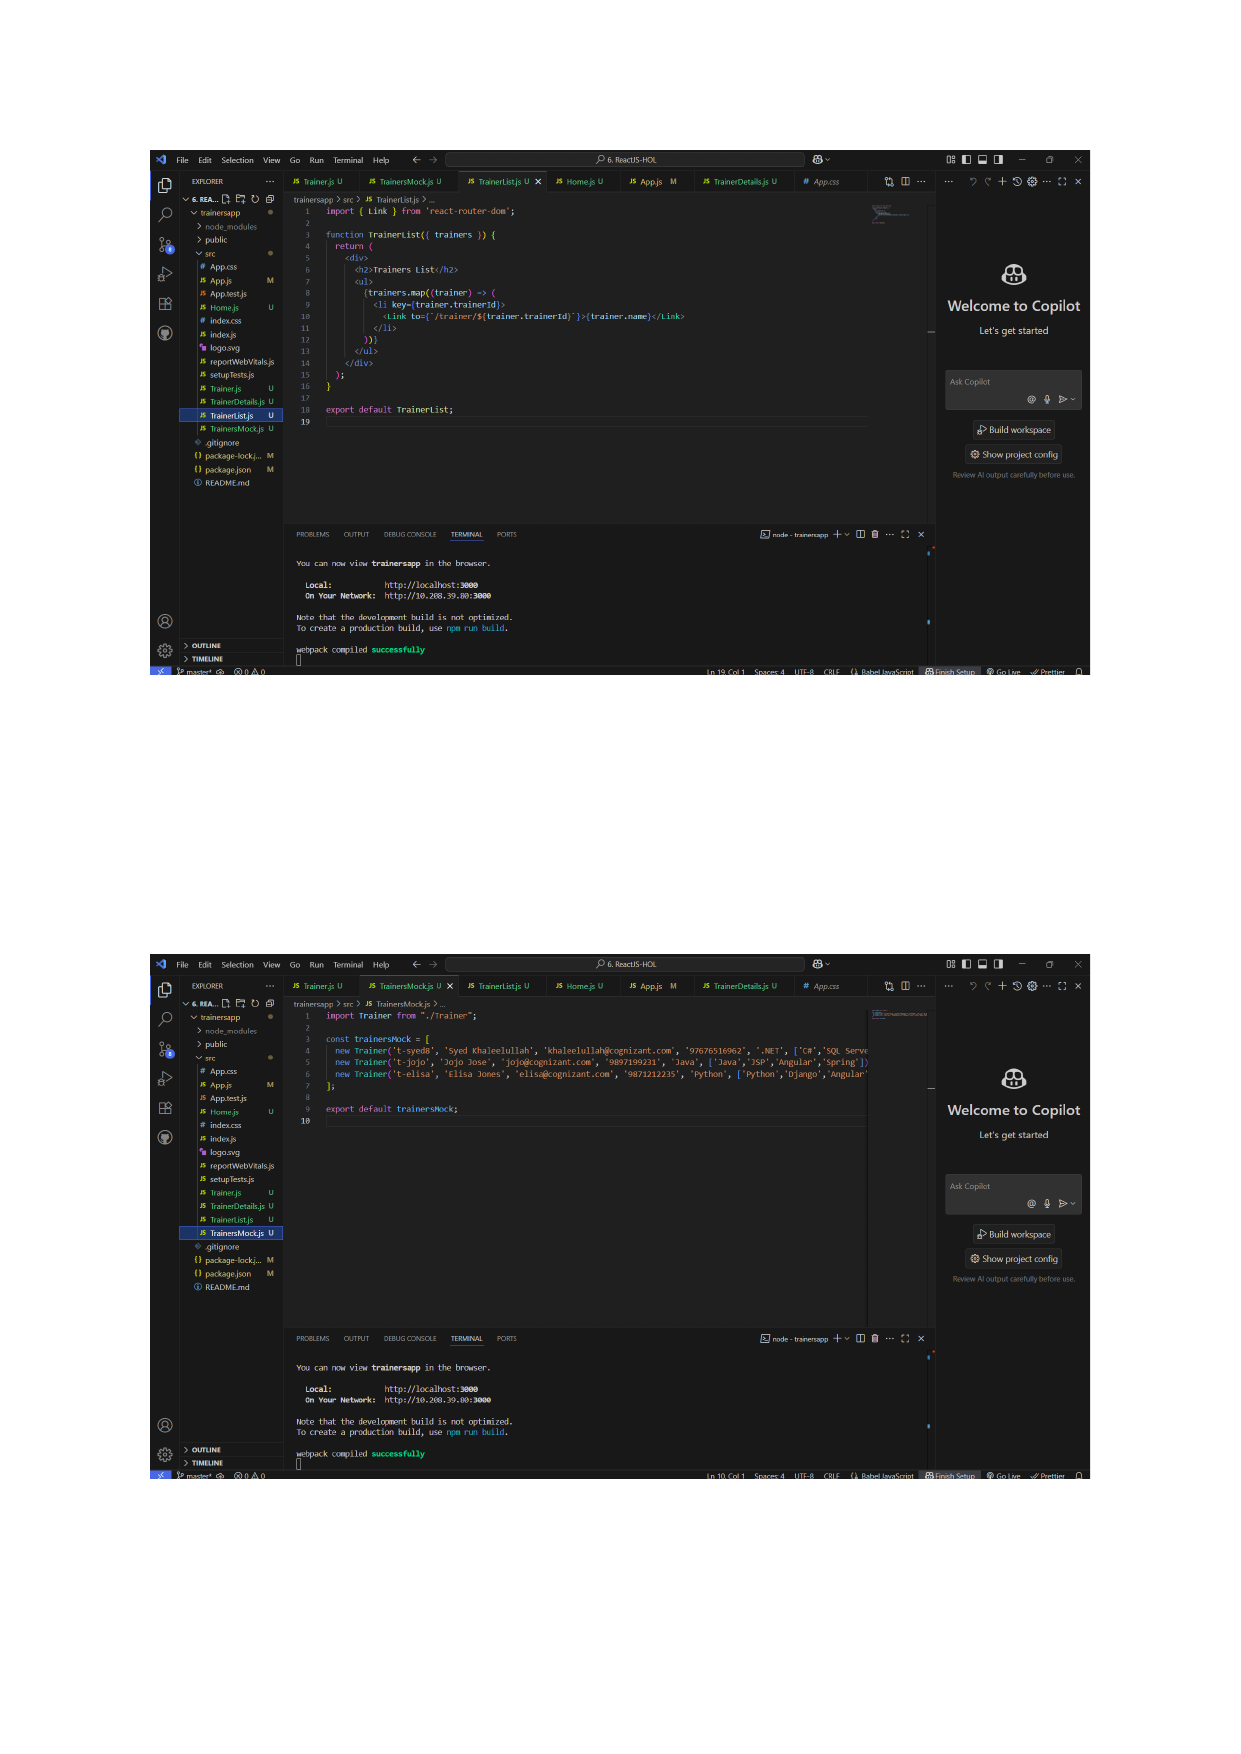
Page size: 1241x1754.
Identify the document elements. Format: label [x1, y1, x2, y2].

picture [150, 150, 1091, 675]
picture [150, 954, 1091, 1479]
